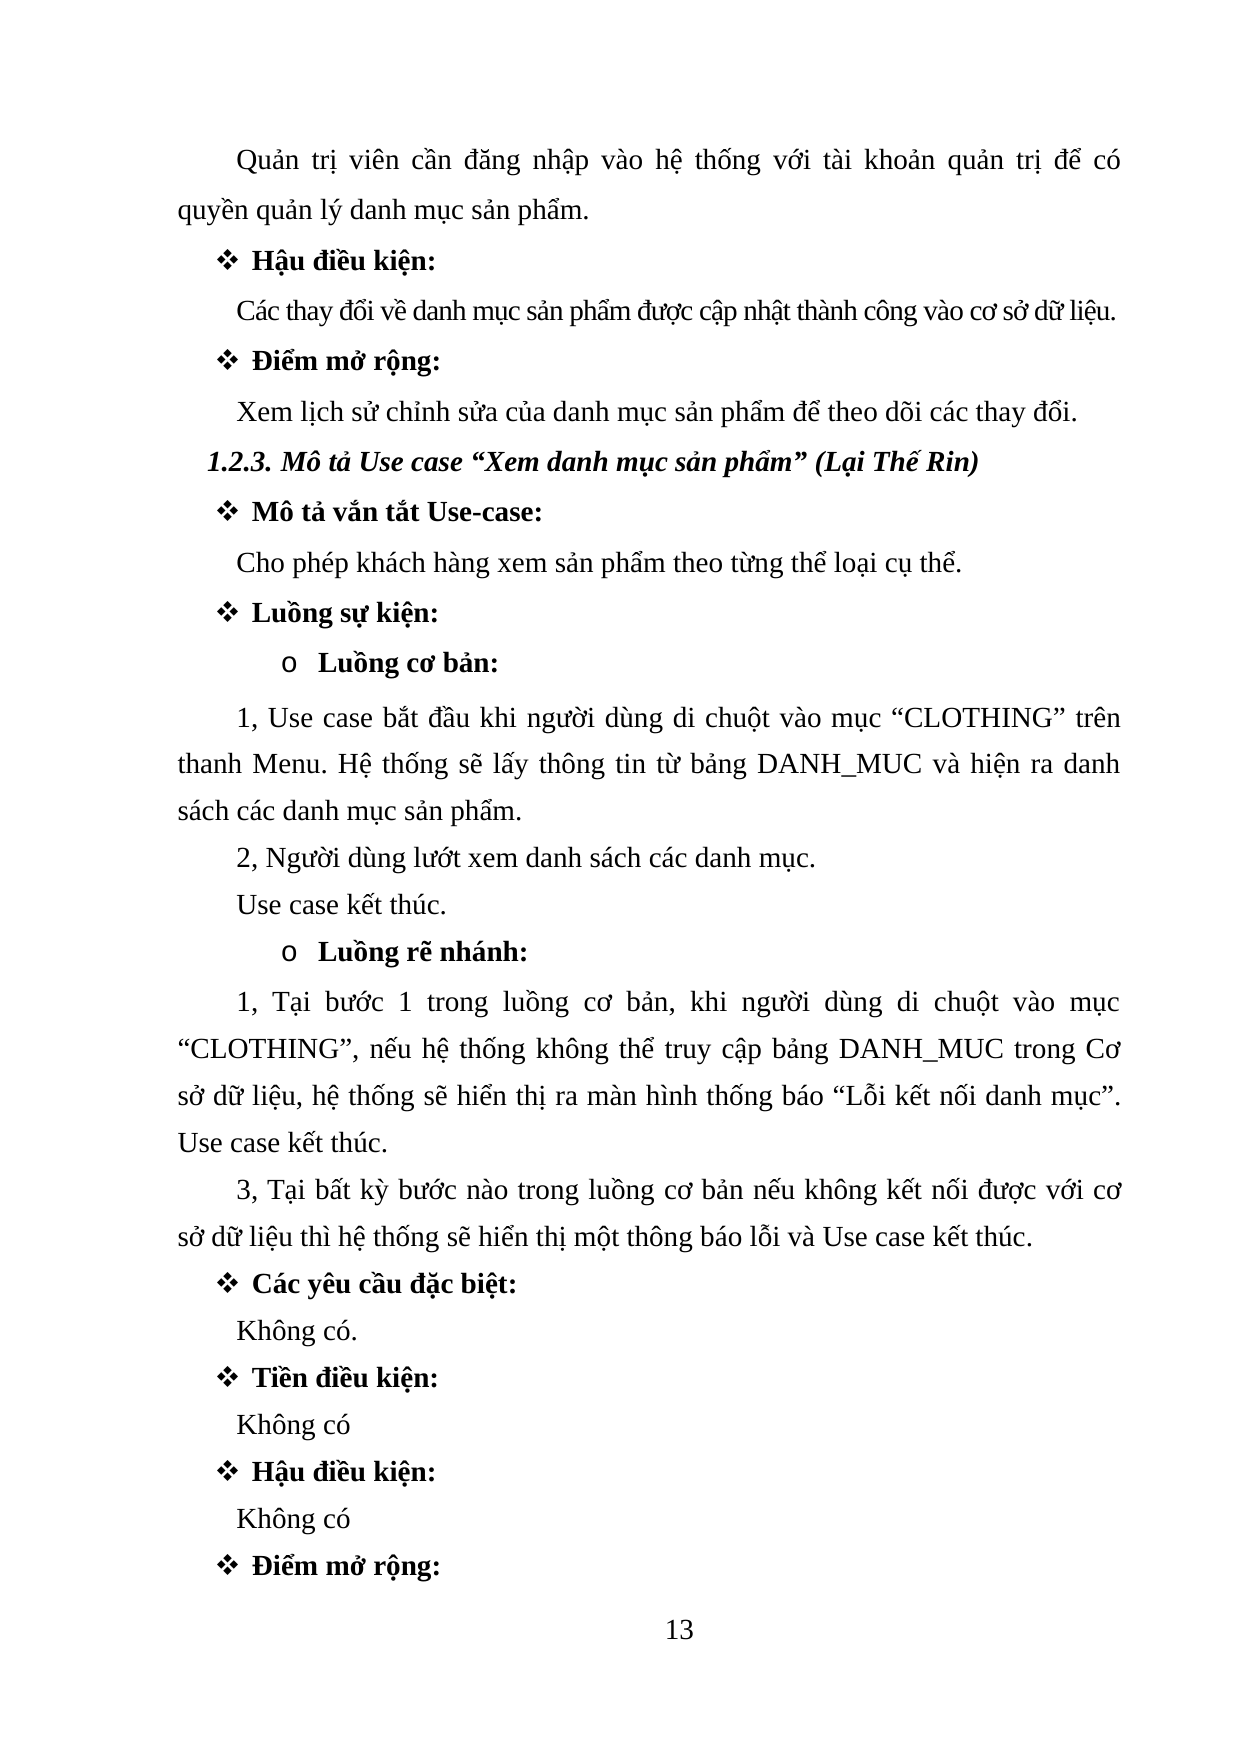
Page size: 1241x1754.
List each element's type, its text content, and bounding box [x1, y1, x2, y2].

text Luồng rẽ nhánh: [280, 934, 1122, 970]
text Xem lịch sử chỉnh sửa của danh mục sản phẩm để theo dõi các thay đổi. [177, 394, 1122, 427]
text 3, Tại bất kỳ bước nào trong luồng cơ bản nếu không kết nối được với cơ sở dữ liệu thì hệ thống sẽ hiển thị một thông báo lỗi và Use case kết thúc. [177, 1172, 1122, 1252]
text 1, Use case bắt đầu khi người dùng di chuột vào mục “CLOTHING” trên thanh Menu. Hệ thống sẽ lấy thông tin từ bảng DANH_MUC và hiện ra danh sách các danh mục sản phẩm. [177, 700, 1122, 827]
text Không có [177, 1407, 1122, 1440]
text 1, Tại bước 1 trong luồng cơ bản, khi người dùng di chuột vào mục “CLOTHING”, nếu hệ thống không thể truy cập bảng DANH_MUC trong Cơ sở dữ liệu, hệ thống sẽ hiển thị ra màn hình thống báo “Lỗi kết nối danh mục”. Use case kết thúc. [177, 984, 1122, 1159]
text Luồng sự kiện: [214, 595, 1122, 629]
text Mô tả vắn tắt Use-case: [214, 494, 1122, 528]
text Quản trị viên cần đăng nhập vào hệ thống với tài khoản quản trị để có quyền quản lý danh mục sản phẩm. [177, 142, 1122, 226]
text Các yêu cầu đặc biệt: [214, 1266, 1122, 1299]
text Cho phép khách hàng xem sản phẩm theo từng thể loại cụ thể. [177, 545, 1122, 578]
text Use case kết thúc. [177, 887, 1122, 921]
text Hậu điều kiện: [214, 1454, 1122, 1487]
text Không có. [177, 1313, 1122, 1346]
text Điểm mở rộng: [214, 1548, 1122, 1581]
text Luồng cơ bản: [280, 646, 1122, 682]
text Tiền điều kiện: [214, 1360, 1122, 1393]
text Các thay đổi về danh mục sản phẩm được cập nhật thành công vào cơ sở dữ liệu. [177, 293, 1122, 327]
text Điểm mở rộng: [214, 343, 1122, 377]
subtitle Mô tả Use case “Xem danh mục sản phẩm” (Lại Thế Rin) [207, 444, 1122, 478]
text 2, Người dùng lướt xem danh sách các danh mục. [177, 840, 1122, 874]
text Hậu điều kiện: [214, 243, 1122, 276]
text Không có [177, 1501, 1122, 1534]
